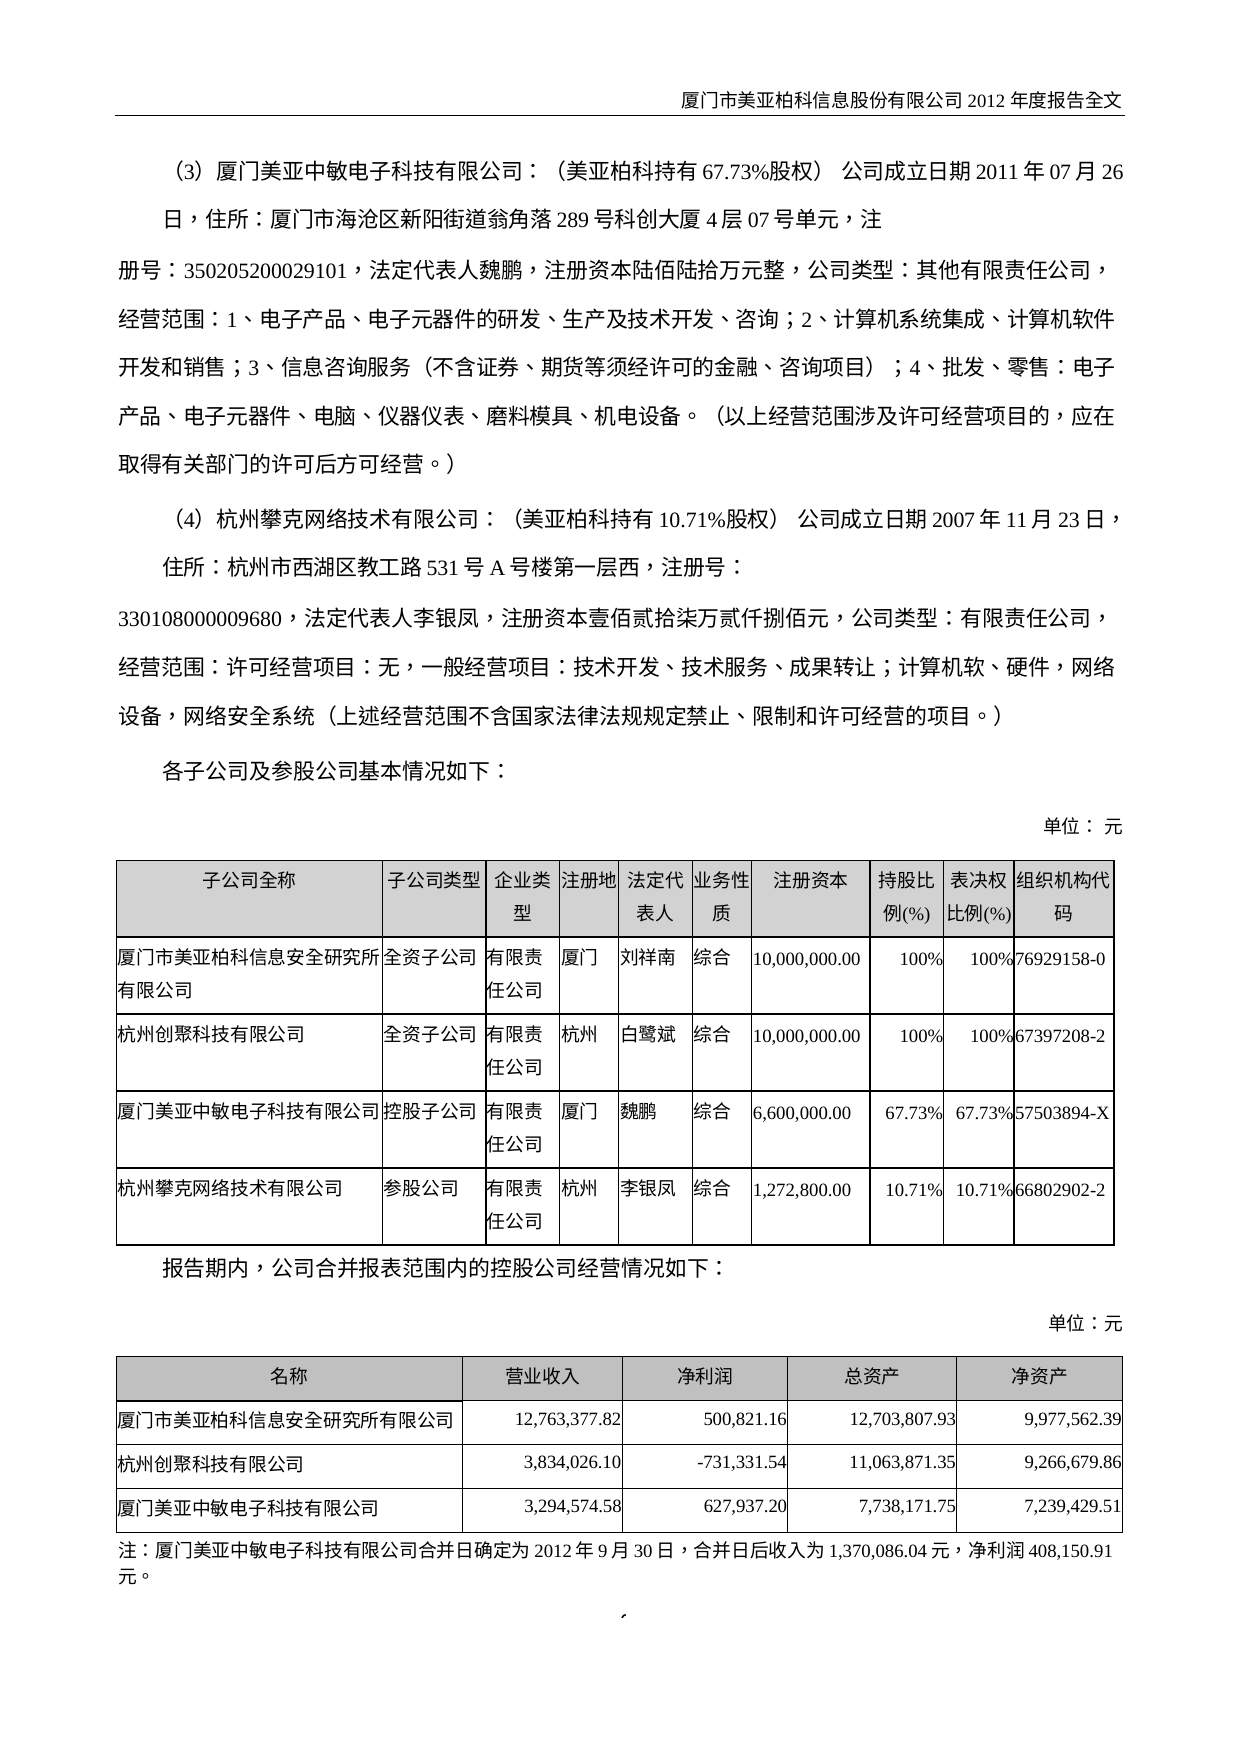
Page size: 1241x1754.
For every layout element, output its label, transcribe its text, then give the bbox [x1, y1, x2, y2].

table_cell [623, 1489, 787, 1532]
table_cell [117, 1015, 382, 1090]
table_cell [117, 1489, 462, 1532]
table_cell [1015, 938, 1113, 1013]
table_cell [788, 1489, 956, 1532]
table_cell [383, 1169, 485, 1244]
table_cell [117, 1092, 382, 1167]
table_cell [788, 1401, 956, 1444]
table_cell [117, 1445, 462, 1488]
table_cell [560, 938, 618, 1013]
text 各子公司及参股公司基本情况如下： [162, 756, 1138, 786]
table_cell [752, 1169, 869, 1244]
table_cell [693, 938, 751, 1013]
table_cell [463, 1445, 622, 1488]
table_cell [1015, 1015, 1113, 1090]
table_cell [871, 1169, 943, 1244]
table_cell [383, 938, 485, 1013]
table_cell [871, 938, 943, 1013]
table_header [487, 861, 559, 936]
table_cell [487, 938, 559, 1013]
text 单位： 元 [102, 813, 1123, 839]
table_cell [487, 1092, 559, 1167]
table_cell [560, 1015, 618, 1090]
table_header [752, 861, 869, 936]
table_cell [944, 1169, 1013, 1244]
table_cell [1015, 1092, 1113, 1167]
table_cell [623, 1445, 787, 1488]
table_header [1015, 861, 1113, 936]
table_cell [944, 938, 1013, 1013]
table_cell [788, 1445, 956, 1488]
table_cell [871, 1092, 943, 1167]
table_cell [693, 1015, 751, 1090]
text （4）杭州攀克网络技术有限公司：（美亚柏科持有10.71%股权） 公司成立日期2007年11月23日，住所：杭州市西湖区教工路531号A号楼第一层西，注册号： [162, 504, 1138, 581]
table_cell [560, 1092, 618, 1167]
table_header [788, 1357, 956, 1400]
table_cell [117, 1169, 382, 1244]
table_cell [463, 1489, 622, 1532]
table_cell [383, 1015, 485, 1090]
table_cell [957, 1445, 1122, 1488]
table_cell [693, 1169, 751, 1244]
text 注：厦门美亚中敏电子科技有限公司合并日确定为2012年9月30日，合并日后收入为1,370,086.04元，净利润408,150.91元。 [118, 1538, 1138, 1589]
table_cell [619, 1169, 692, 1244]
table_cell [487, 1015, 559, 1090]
text 册号：350205200029101，法定代表人魏鹏，注册资本陆佰陆拾万元整，公司类型：其他有限责任公司， 经营范围：1、电子产品、电子元器件的研发、生产及技术开发、咨询；2、计算机系统集成、计算机软件 开发和销售；3、信息咨询服务（不含证券、期货等须经许可的金融、咨询项目）；4、批发、零售：电子 产品、电子元器件、电脑、仪器仪表、磨料模具、机电设备。（以上经营范围涉及许可经营项目的，应在 取得有关部门的许可后方可经营。） [118, 255, 1138, 479]
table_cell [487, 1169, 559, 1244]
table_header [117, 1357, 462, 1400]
text 330108000009680，法定代表人李银凤，注册资本壹佰贰拾柒万贰仟捌佰元，公司类型：有限责任公司， 经营范围：许可经营项目：无，一般经营项目：技术开发、技术服务、成果转让；计算机软、硬件，网络 设备，网络安全系统（上述经营范围不含国家法律法规规定禁止、限制和许可经营的项目。） [118, 603, 1138, 731]
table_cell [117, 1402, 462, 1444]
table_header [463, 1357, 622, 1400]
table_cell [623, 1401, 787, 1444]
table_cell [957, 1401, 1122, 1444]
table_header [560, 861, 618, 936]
text 报告期内，公司合并报表范围内的控股公司经营情况如下： [162, 1252, 1138, 1282]
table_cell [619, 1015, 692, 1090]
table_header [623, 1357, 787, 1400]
text 单位：元 [102, 1310, 1123, 1336]
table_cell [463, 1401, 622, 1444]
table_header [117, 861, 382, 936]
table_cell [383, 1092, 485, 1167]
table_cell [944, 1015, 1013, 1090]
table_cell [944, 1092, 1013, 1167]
text （3）厦门美亚中敏电子科技有限公司：（美亚柏科持有67.73%股权） 公司成立日期2011年07月26日，住所：厦门市海沧区新阳街道翁角落289号科创大厦4层07号单元，注 [162, 156, 1138, 233]
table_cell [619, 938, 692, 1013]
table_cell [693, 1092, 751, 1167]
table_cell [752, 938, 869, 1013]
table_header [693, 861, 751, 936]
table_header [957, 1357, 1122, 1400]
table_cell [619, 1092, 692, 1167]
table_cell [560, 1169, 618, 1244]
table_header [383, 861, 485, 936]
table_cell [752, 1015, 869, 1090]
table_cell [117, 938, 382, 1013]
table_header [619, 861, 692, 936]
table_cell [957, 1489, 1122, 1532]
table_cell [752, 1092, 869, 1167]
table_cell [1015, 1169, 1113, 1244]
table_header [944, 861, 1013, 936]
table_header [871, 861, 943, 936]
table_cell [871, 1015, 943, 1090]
